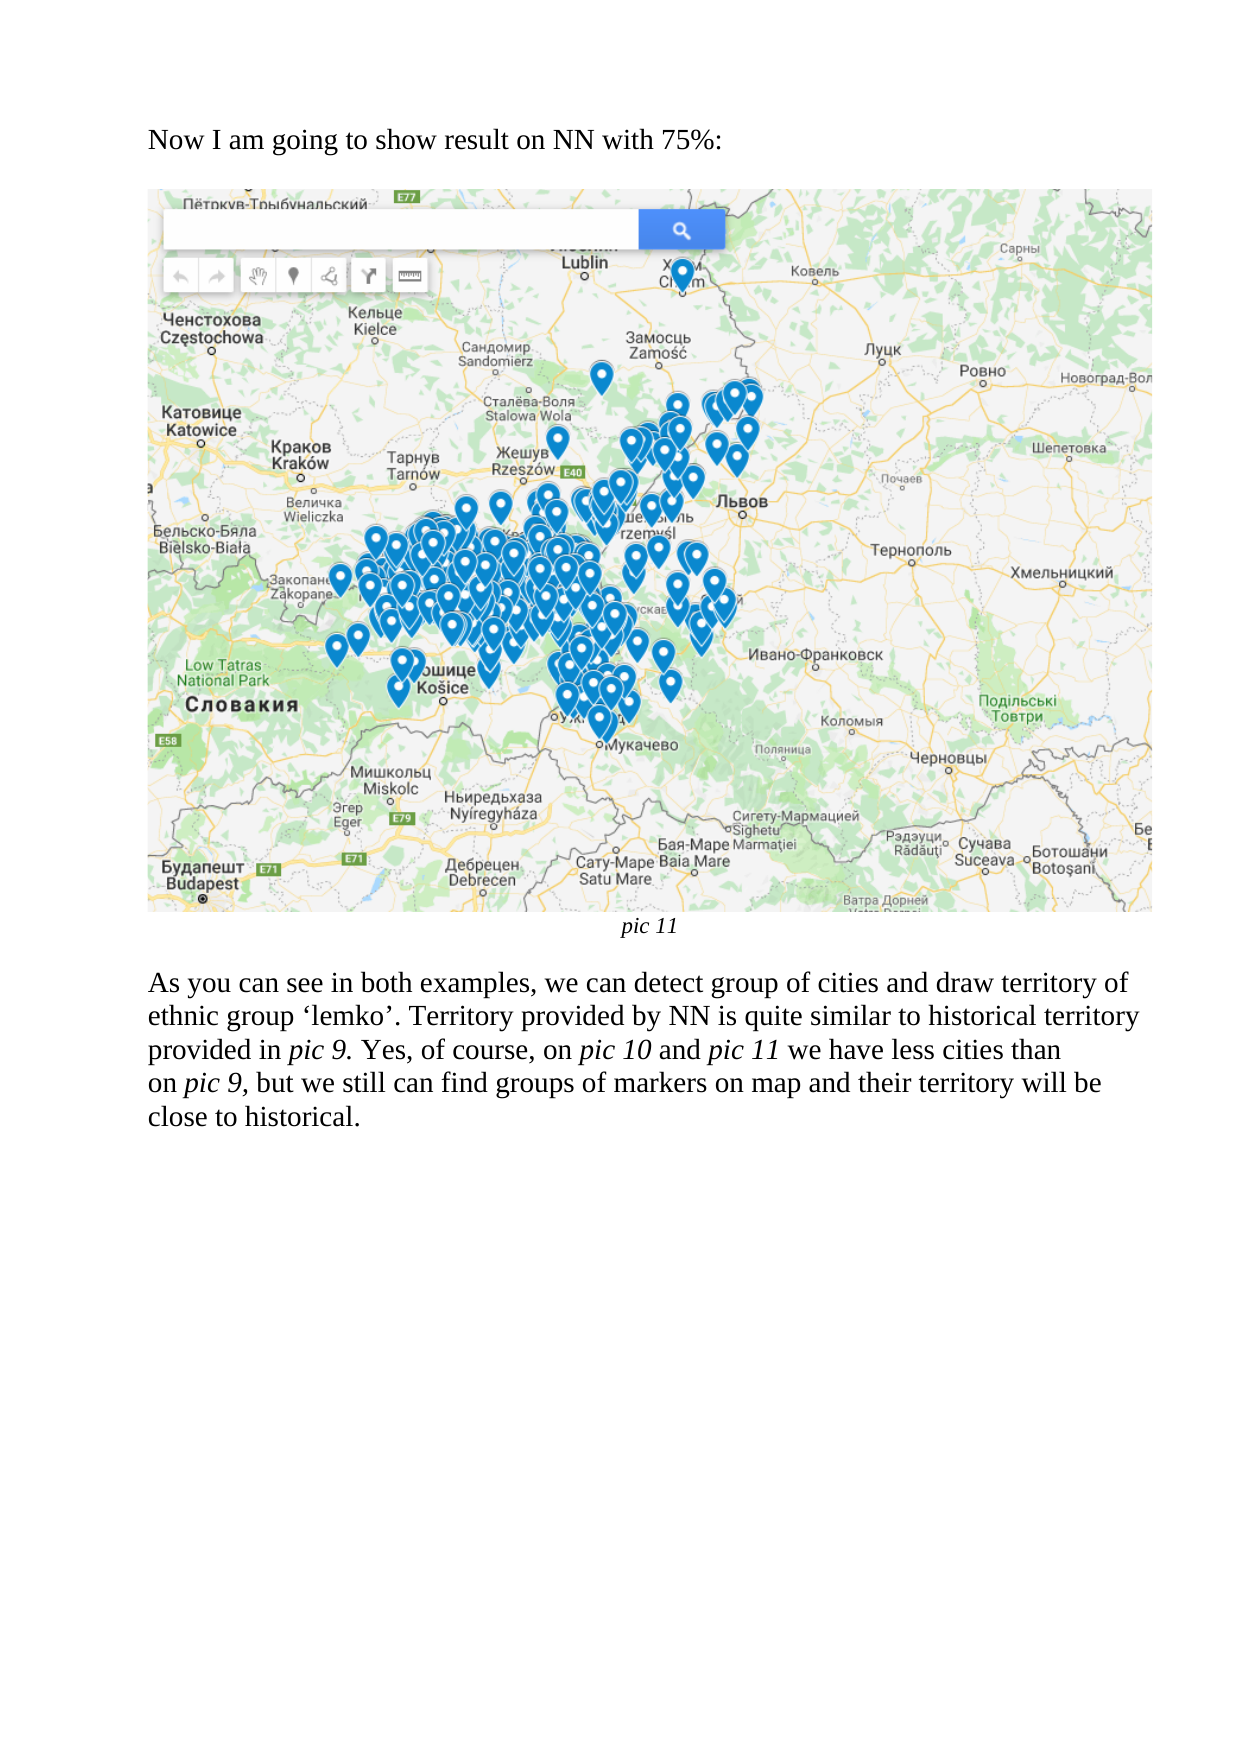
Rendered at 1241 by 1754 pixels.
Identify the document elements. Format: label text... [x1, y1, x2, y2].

text pic 11 [148, 912, 1152, 938]
picture [147, 189, 1153, 912]
text on pic 9, but we still can find groups of markers on map and their territory will be close to historical. [148, 1065, 1152, 1132]
text Now I am going to show result on NN with 75%: [148, 122, 1152, 156]
text As you can see in both examples, we can detect group of cities and draw territory of ethnic group ‘lemko’. Territory provided by NN is quite similar to historical territory provided in pic 9. Yes, of course, on pic 10 and pic 11 we have less cities than [148, 965, 1152, 1065]
